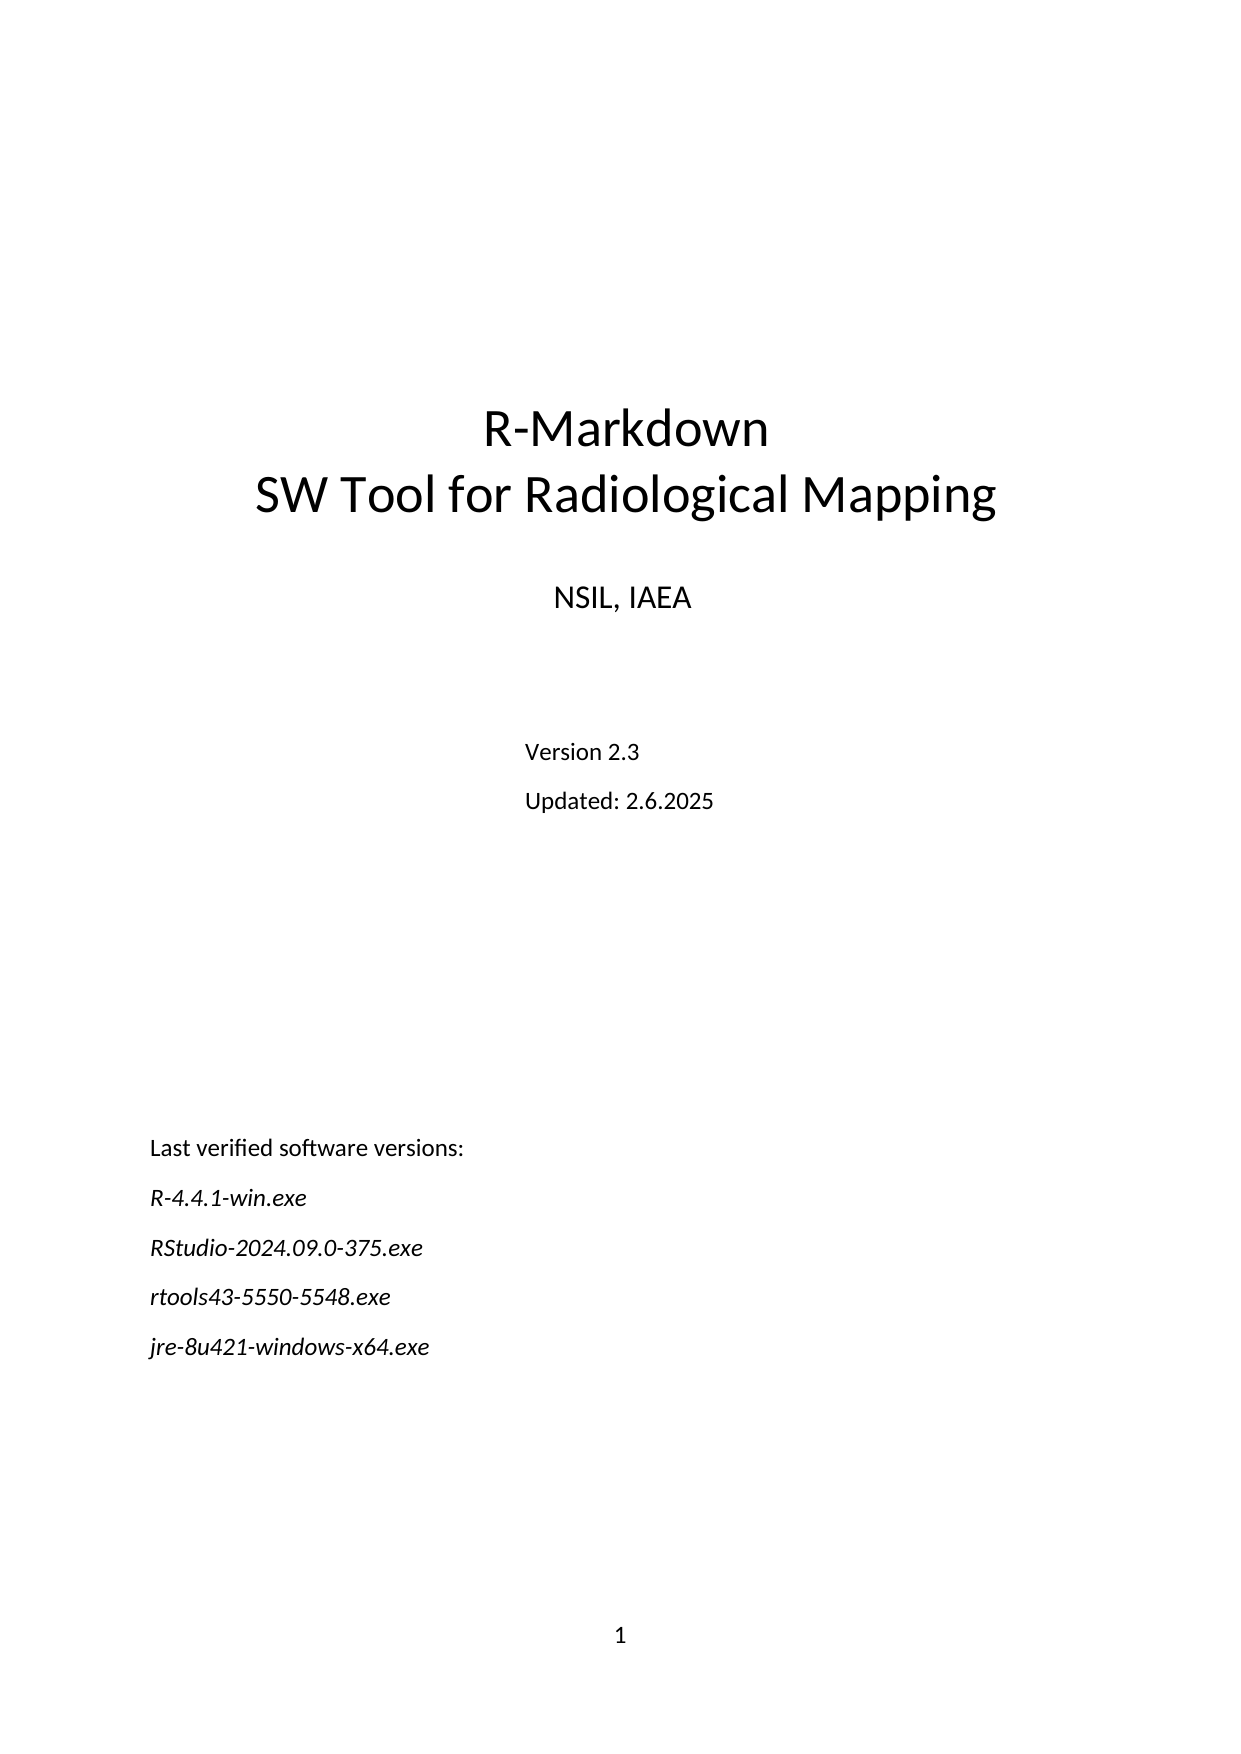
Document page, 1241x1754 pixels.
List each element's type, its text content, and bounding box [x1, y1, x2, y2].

table_header R-Markdown SW Tool for Radiological Mapping [139, 394, 1110, 526]
text NSIL, IAEA [150, 576, 1095, 617]
text jre-8u421-windows-x64.exe [150, 1331, 1095, 1361]
text rtools43-5550-5548.exe [150, 1281, 1095, 1312]
text Version 2.3 [150, 736, 1095, 766]
text Last verified software versions: [150, 1132, 1095, 1163]
text RStudio-2024.09.0-375.exe [150, 1232, 1095, 1262]
text R-4.4.1-win.exe [150, 1182, 1095, 1213]
text Updated: 2.6.2025 [150, 785, 1095, 816]
